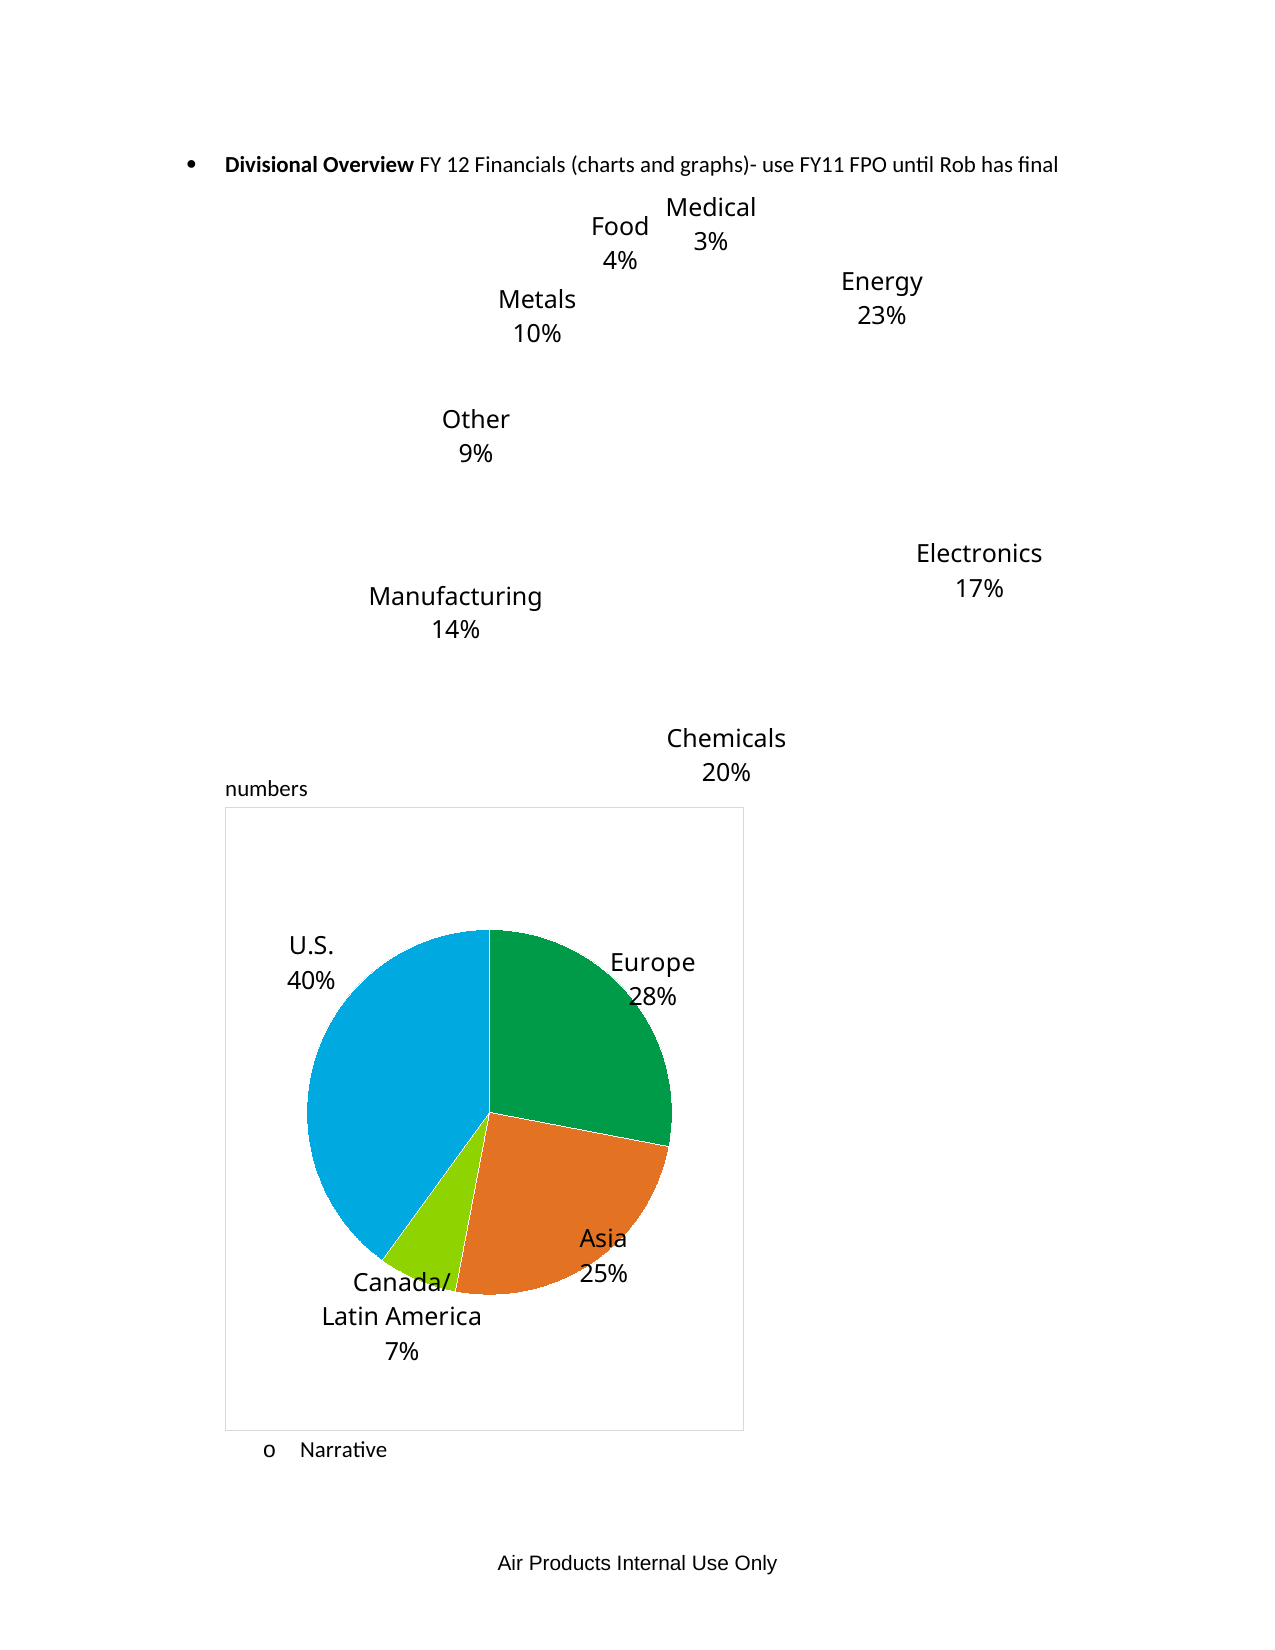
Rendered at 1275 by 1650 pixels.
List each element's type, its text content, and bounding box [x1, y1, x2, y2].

list Divisional Overview FY 12 Financials (charts and graphs)- use FY11 FPO until Rob has final numbers [187, 150, 1125, 1431]
list Narrative [262, 1435, 1125, 1464]
